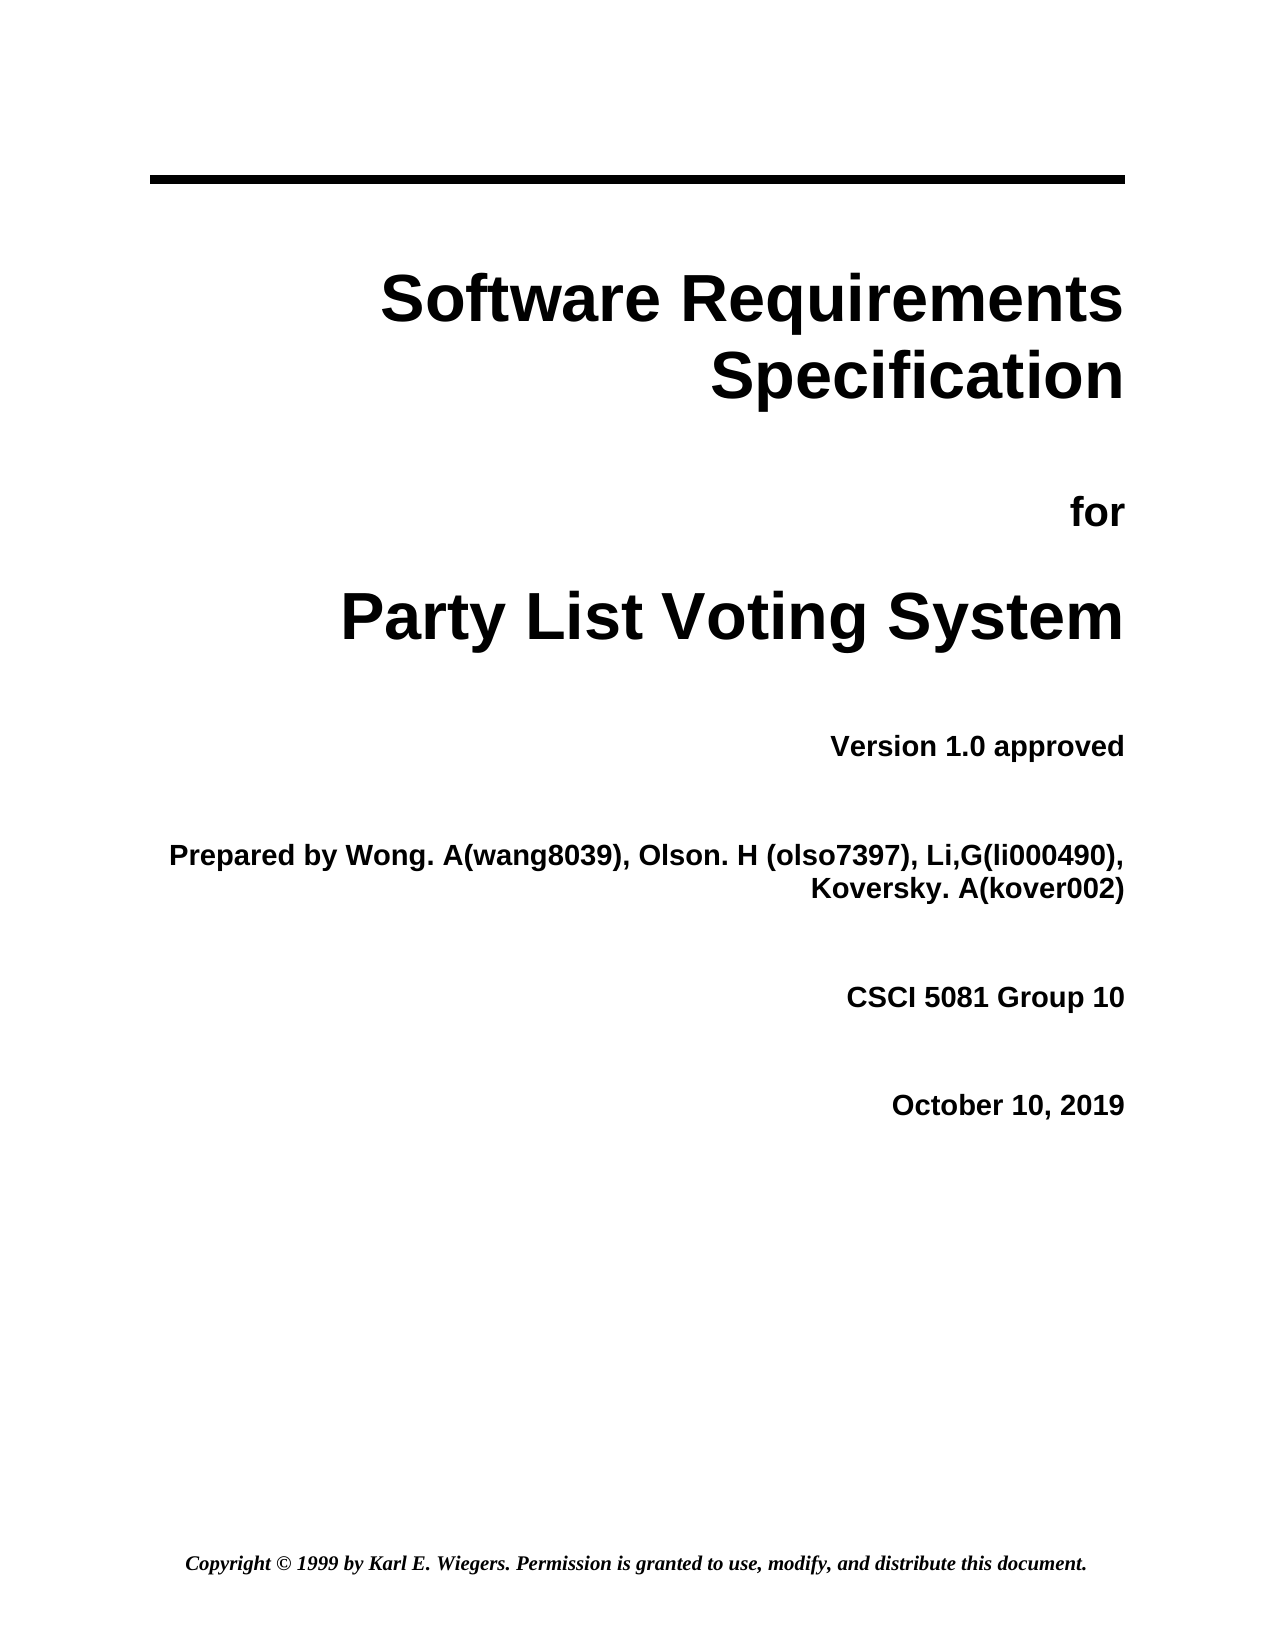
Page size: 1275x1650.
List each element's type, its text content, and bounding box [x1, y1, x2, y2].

text CSCI 5081 Group 10 [150, 979, 1125, 1013]
subtitle Party List Voting System [150, 577, 1125, 654]
subtitle for [150, 488, 1125, 536]
subtitle Software Requirements Specification [150, 259, 1125, 413]
text Prepared by Wong. A(wang8039), Olson. H (olso7397), Li,G(li000490), Koversky. A(kover002) [150, 837, 1125, 904]
text October 10, 2019 [150, 1088, 1125, 1122]
text Version 1.0 approved [150, 729, 1125, 762]
